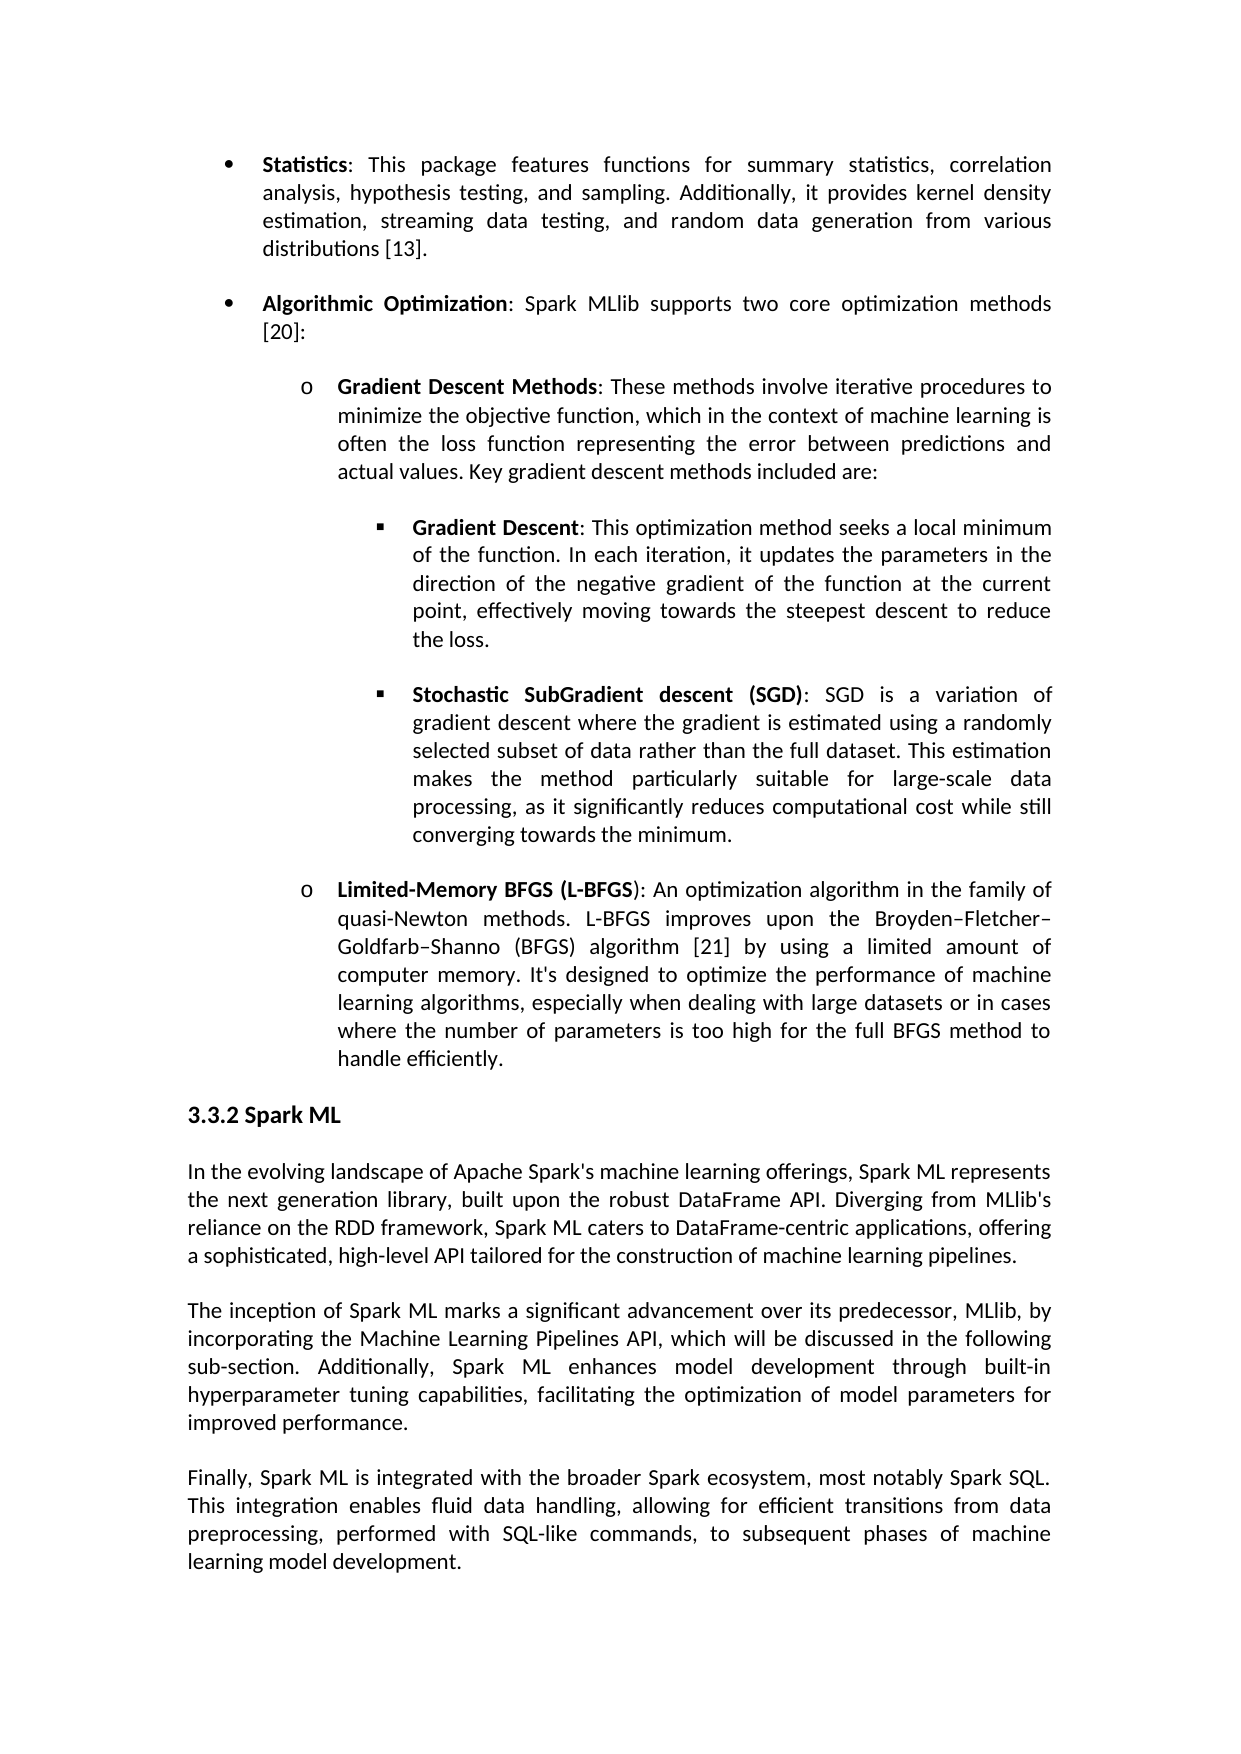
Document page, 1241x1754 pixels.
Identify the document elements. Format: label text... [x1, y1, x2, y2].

text Finally, Spark ML is integrated with the broader Spark ecosystem, most notably Spark SQL. This integration enables fluid data handling, allowing for efficient transitions from data preprocessing, performed with SQL-like commands, to subsequent phases of machine learning model development. [187, 1463, 1053, 1575]
subtitle 3.3.2 Spark ML [187, 1099, 1053, 1130]
list Limited-Memory BFGS (L-BFGS): An optimization algorithm in the family of quasi-Newton methods. L-BFGS improves upon the Broyden–Fletcher–Goldfarb–Shanno (BFGS) algorithm [21] by using a limited amount of computer memory. It's designed to optimize the performance of machine learning algorithms, especially when dealing with large datasets or in cases where the number of parameters is too high for the full BFGS method to handle efficiently. [300, 875, 1053, 1072]
text The inception of Spark ML marks a significant advancement over its predecessor, MLlib, by incorporating the Machine Learning Pipelines API, which will be discussed in the following sub-section. Additionally, Spark ML enhances model development through built-in hyperparameter tuning capabilities, facilitating the optimization of model parameters for improved performance. [187, 1296, 1053, 1436]
list Statistics: This package features functions for summary statistics, correlation analysis, hypothesis testing, and sampling. Additionally, it provides kernel density estimation, streaming data testing, and random data generation from various distributions [13]. [225, 150, 1053, 262]
list Stochastic SubGradient descent (SGD): SGD is a variation of gradient descent where the gradient is estimated using a randomly selected subset of data rather than the full dataset. This estimation makes the method particularly suitable for large-scale data processing, as it significantly reduces computational cost while still converging towards the minimum. [375, 680, 1053, 848]
text In the evolving landscape of Apache Spark's machine learning offerings, Spark ML represents the next generation library, built upon the robust DataFrame API. Diverging from MLlib's reliance on the RDD framework, Spark ML caters to DataFrame-centric applications, offering a sophisticated, high-level API tailored for the construction of machine learning pipelines. [187, 1157, 1053, 1269]
list Gradient Descent: This optimization method seeks a local minimum of the function. In each iteration, it updates the parameters in the direction of the negative gradient of the function at the current point, effectively moving towards the steepest descent to reduce the loss. [375, 513, 1053, 653]
list Algorithmic Optimization: Spark MLlib supports two core optimization methods [20]: [225, 289, 1053, 345]
list Gradient Descent Methods: These methods involve iterative procedures to minimize the objective function, which in the context of machine learning is often the loss function representing the error between predictions and actual values. Key gradient descent methods included are: [300, 372, 1053, 486]
